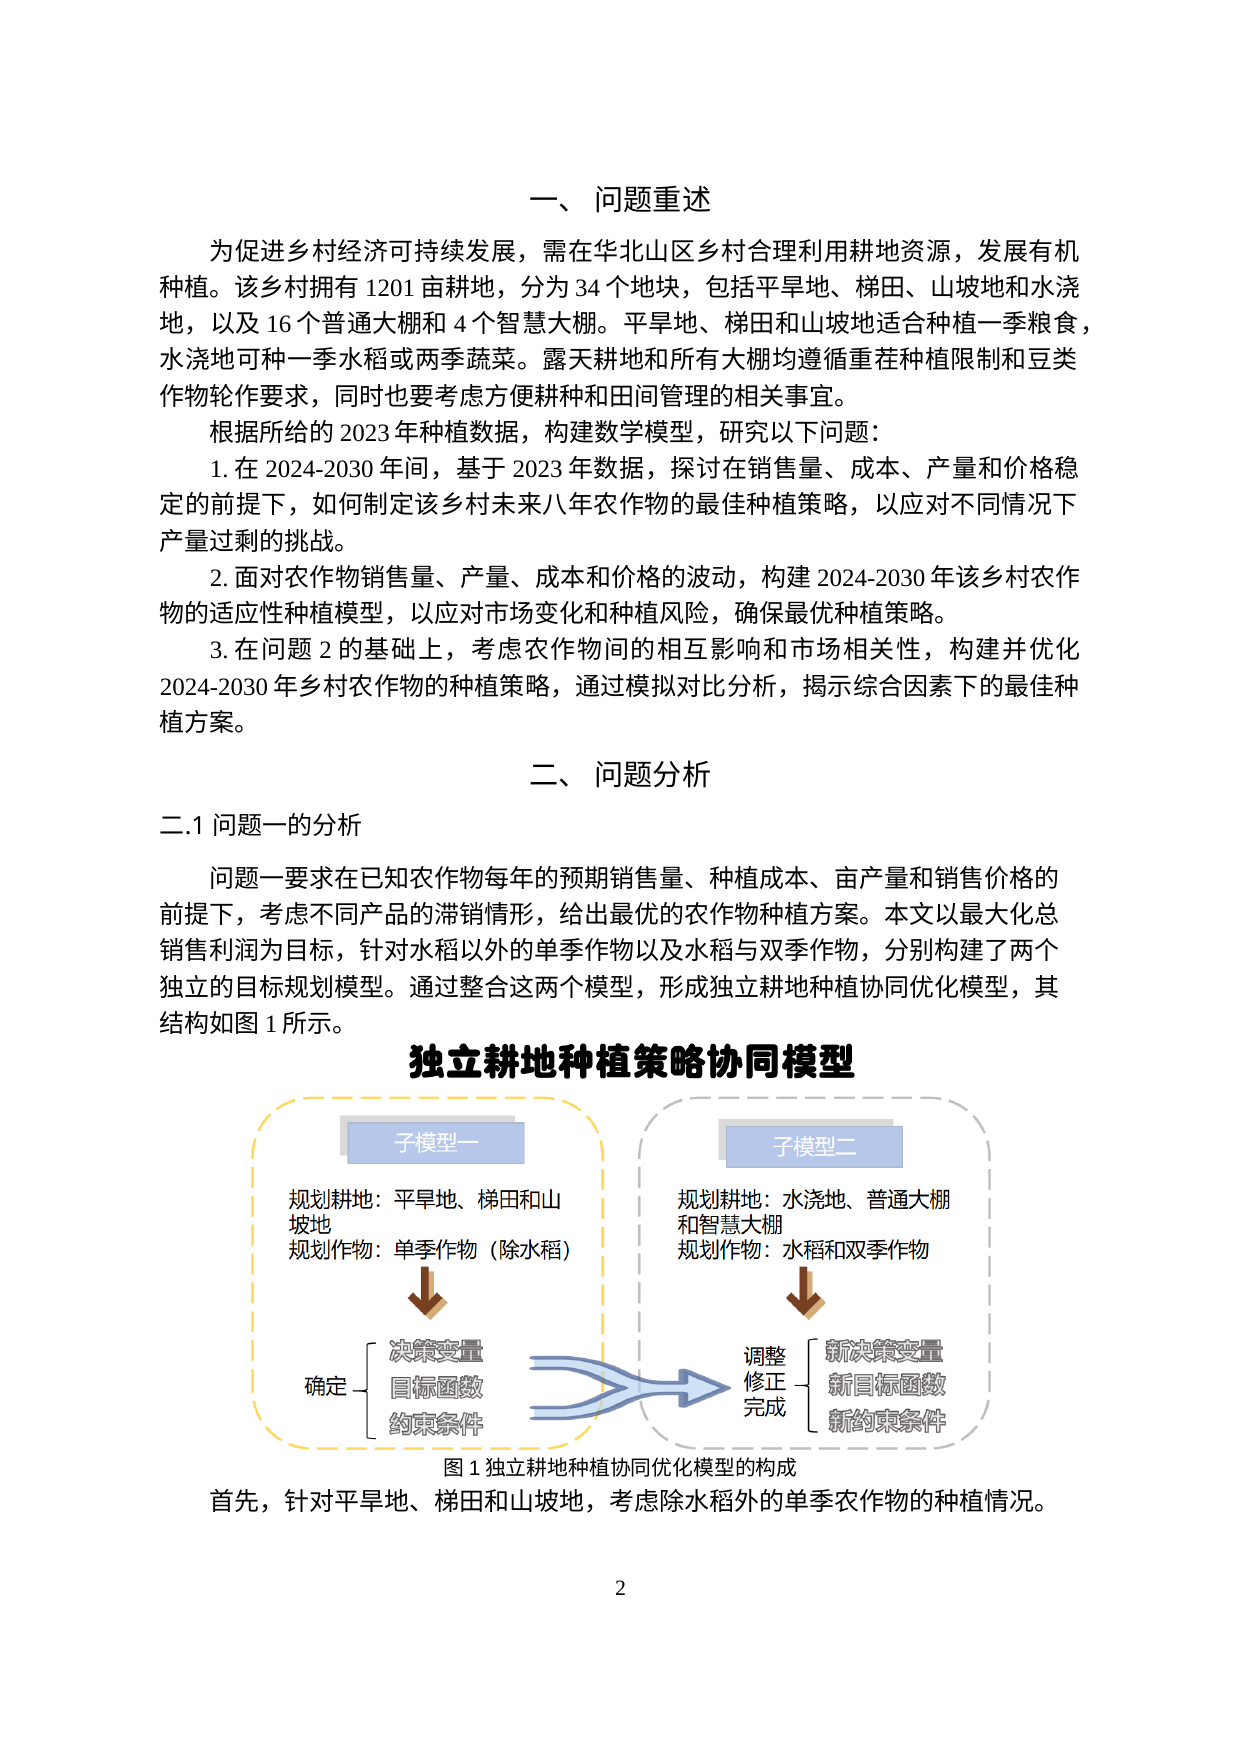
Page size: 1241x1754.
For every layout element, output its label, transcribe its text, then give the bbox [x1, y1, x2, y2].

picture [242, 1039, 998, 1452]
subtitle 问题分析 [159, 751, 1081, 793]
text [159, 1482, 1081, 1518]
text 为促进乡村经济可持续发展，需在华北山区乡村合理利用耕地资源，发展有机种植。该乡村拥有1201亩耕地，分为34个地块，包括平旱地、梯田、山坡地和水浇地，以及16个普通大棚和4个智慧大棚。平旱地、梯田和山坡地适合种植一季粮食，水浇地可种一季水稻或两季蔬菜。露天耕地和所有大棚均遵循重茬种植限制和豆类作物轮作要求，同时也要考虑方便耕种和田间管理的相关事宜。 [159, 231, 1081, 412]
subtitle 问题重述 [184, 176, 1056, 218]
text 图 1 独立耕地种植协同优化模型的构成 [159, 1452, 1081, 1482]
list 在问题2的基础上，考虑农作物间的相互影响和市场相关性，构建并优化2024-2030年乡村农作物的种植策略，通过模拟对比分析，揭示综合因素下的最佳种植方案。 [159, 630, 1081, 738]
list 面对农作物销售量、产量、成本和价格的波动，构建2024-2030年该乡村农作物的适应性种植模型，以应对市场变化和种植风险，确保最优种植策略。 [159, 557, 1081, 630]
text 问题一要求在已知农作物每年的预期销售量、种植成本、亩产量和销售价格的前提下，考虑不同产品的滞销情形，给出最优的农作物种植方案。本文以最大化总销售利润为目标，针对水稻以外的单季作物以及水稻与双季作物，分别构建了两个独立的目标规划模型。通过整合这两个模型，形成独立耕地种植协同优化模型，其结构如图1所示。 [159, 858, 1081, 1039]
list 在2024-2030年间，基于2023年数据，探讨在销售量、成本、产量和价格稳定的前提下，如何制定该乡村未来八年农作物的最佳种植策略，以应对不同情况下产量过剩的挑战。 [159, 448, 1081, 557]
text 根据所给的2023年种植数据，构建数学模型，研究以下问题： [159, 412, 1081, 448]
subtitle 问题一的分析 [159, 806, 1081, 842]
